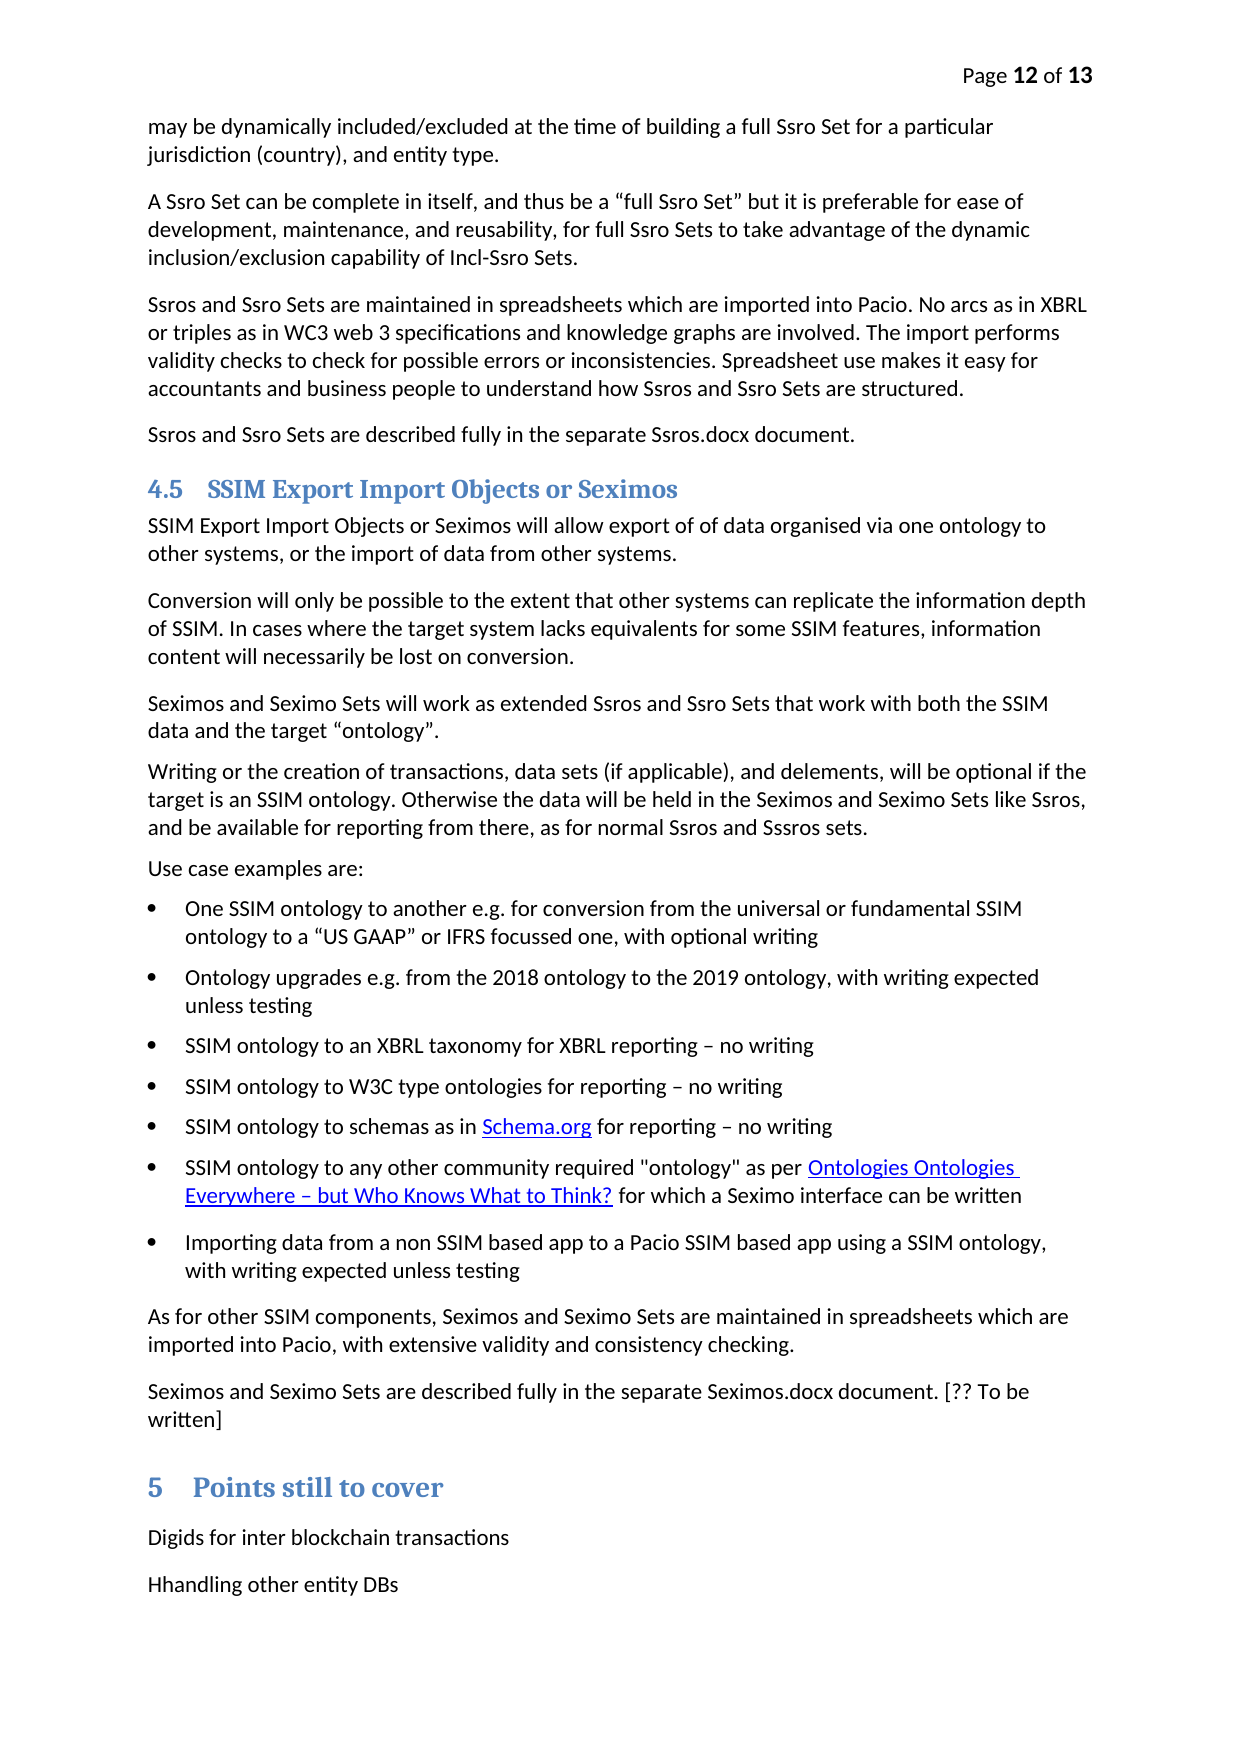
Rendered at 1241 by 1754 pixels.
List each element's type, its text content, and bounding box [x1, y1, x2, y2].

list SSIM ontology to any other community required "ontology" as per Ontologies Ontologies Everywhere – but Who Knows What to Think? for which a Seximo interface can be written [148, 1153, 1092, 1209]
list SSIM ontology to schemas as in Schema.org for reporting – no writing [148, 1112, 1092, 1140]
text Conversion will only be possible to the extent that other systems can replicate the information depth of SSIM. In cases where the target system lacks equivalents for some SSIM features, information content will necessarily be lost on conversion. [148, 586, 1092, 670]
text A Ssro Set can be complete in itself, and thus be a “full Ssro Set” but it is preferable for ease of development, maintenance, and reusability, for full Ssro Sets to take advantage of the dynamic inclusion/exclusion capability of Incl-Ssro Sets. [148, 187, 1092, 271]
text As for other SSIM components, Seximos and Seximo Sets are maintained in spreadsheets which are imported into Pacio, with extensive validity and consistency checking. [148, 1302, 1092, 1358]
text Seximos and Seximo Sets are described fully in the separate Seximos.docx document. [?? To be written] [148, 1377, 1092, 1433]
text Ssros and Ssro Sets are described fully in the separate Ssros.docx document. [148, 421, 1092, 449]
text Digids for inter blockchain transactions [148, 1523, 1092, 1551]
text Use case examples are: [148, 854, 1092, 882]
text Hhandling other entity DBs [148, 1570, 1092, 1598]
list Ontology upgrades e.g. from the 2018 ontology to the 2019 ontology, with writing expected unless testing [148, 963, 1092, 1019]
text Ssros and Ssro Sets are maintained in spreadsheets which are imported into Pacio. No arcs as in XBRL or triples as in WC3 web 3 specifications and knowledge graphs are involved. The import performs validity checks to check for possible errors or inconsistencies. Spreadsheet use makes it easy for accountants and business people to understand how Ssros and Ssro Sets are structured. [148, 290, 1092, 402]
list Importing data from a non SSIM based app to a Pacio SSIM based app using a SSIM ontology, with writing expected unless testing [148, 1228, 1092, 1284]
text SSIM Export Import Objects or Seximos will allow export of of data organised via one ontology to other systems, or the import of data from other systems. [148, 511, 1092, 567]
text Seximos and Seximo Sets will work as extended Ssros and Ssro Sets that work with both the SSIM data and the target “ontology”. [148, 689, 1092, 745]
list SSIM ontology to an XBRL taxonomy for XBRL reporting – no writing [148, 1031, 1092, 1059]
subtitle Points still to cover [148, 1471, 1092, 1504]
text Writing or the creation of transactions, data sets (if applicable), and delements, will be optional if the target is an SSIM ontology. Otherwise the data will be held in the Seximos and Seximo Sets like Ssros, and be available for reporting from there, as for normal Ssros and Sssros sets. [148, 757, 1092, 841]
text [148, 112, 1092, 168]
list SSIM ontology to W3C type ontologies for reporting – no writing [148, 1072, 1092, 1100]
subtitle SSIM Export Import Objects or Seximos [148, 474, 1092, 505]
list One SSIM ontology to another e.g. for conversion from the universal or fundamental SSIM ontology to a “US GAAP” or IFRS focussed one, with optional writing [148, 894, 1092, 950]
